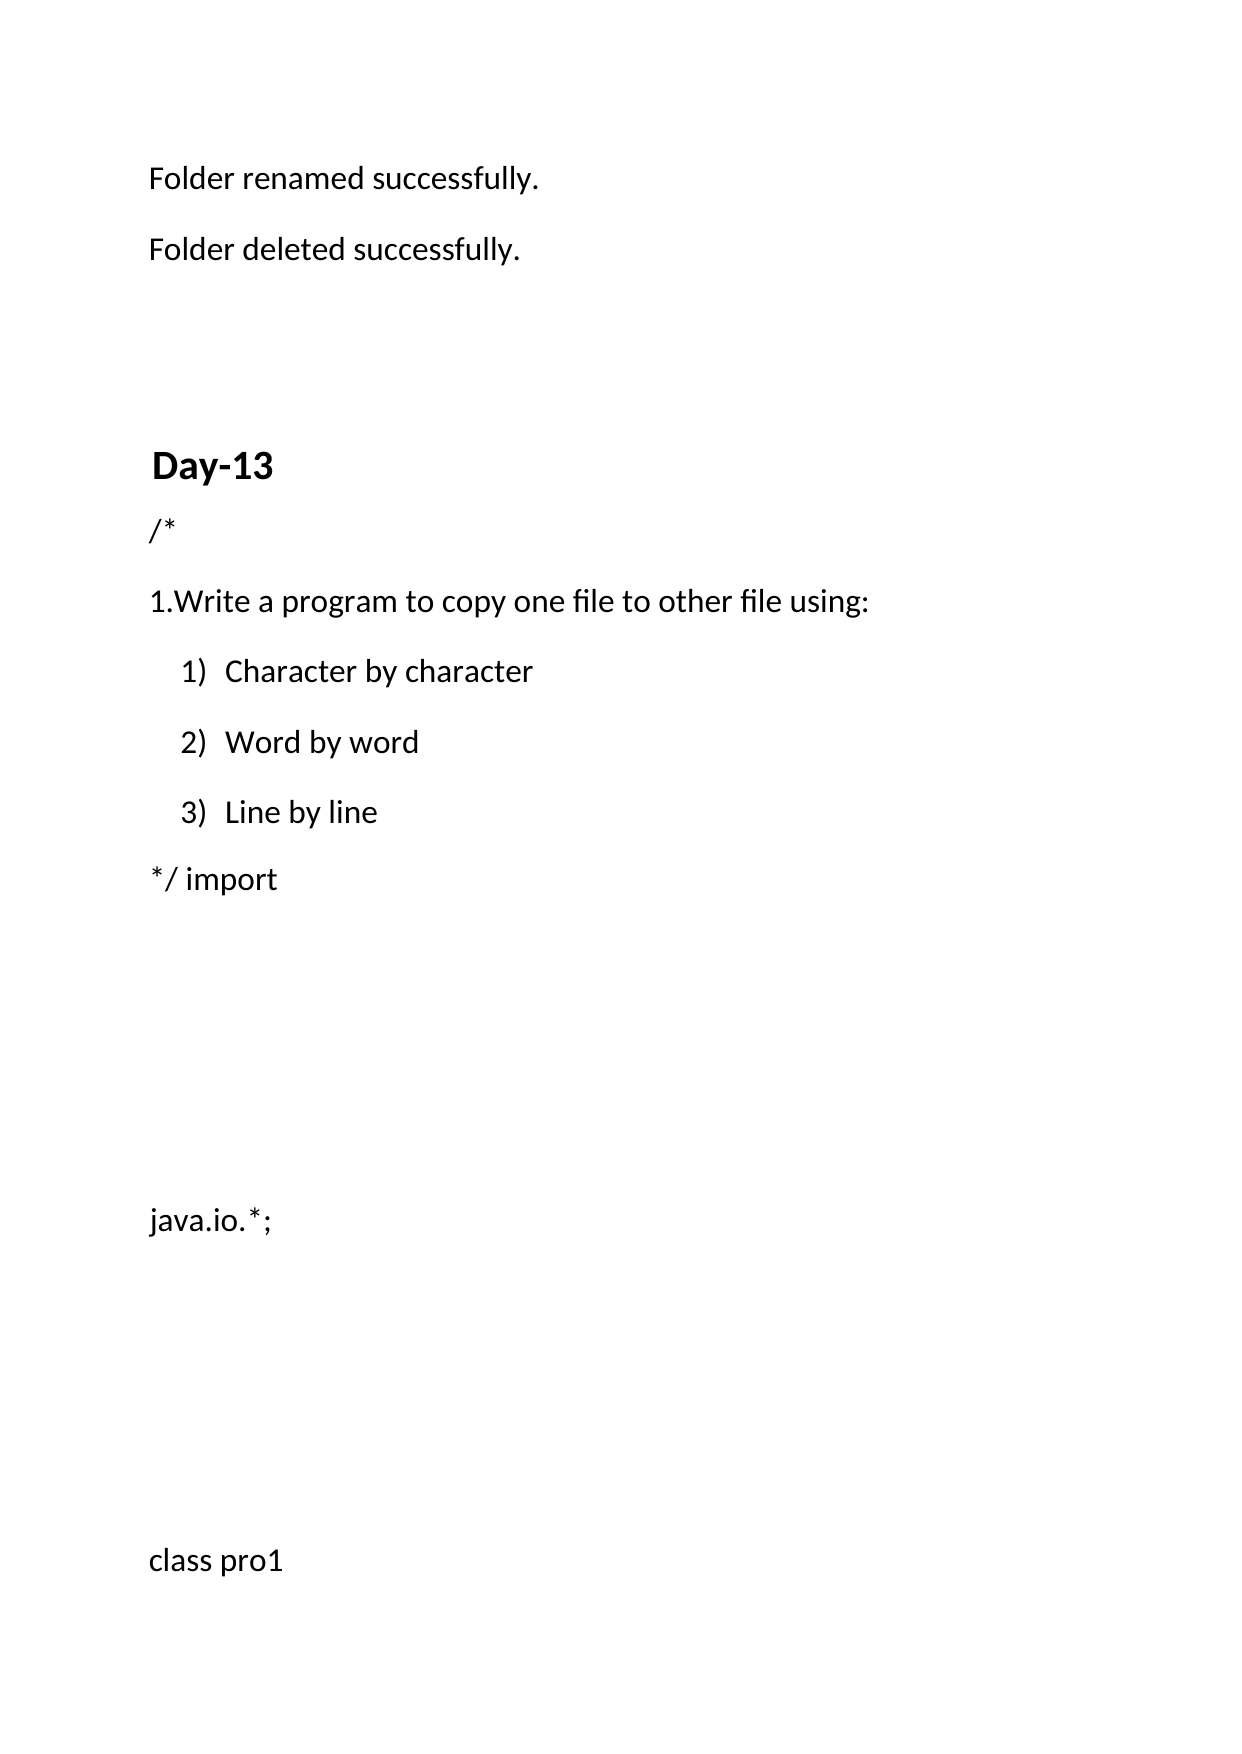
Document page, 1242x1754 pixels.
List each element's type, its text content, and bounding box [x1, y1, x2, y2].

text class pro1 [148, 1539, 1088, 1580]
list Character by character [180, 651, 1088, 691]
subtitle Day-13 [152, 439, 1018, 490]
text */ import java.io.*; [148, 858, 371, 1239]
text 1.Write a program to copy one file to other file using: [148, 580, 1088, 621]
list Line by line [180, 791, 1088, 832]
text Folder renamed successfully. [148, 157, 1088, 198]
text Folder deleted successfully. [148, 228, 1088, 268]
text /* [148, 510, 1088, 551]
list Word by word [180, 721, 1088, 761]
